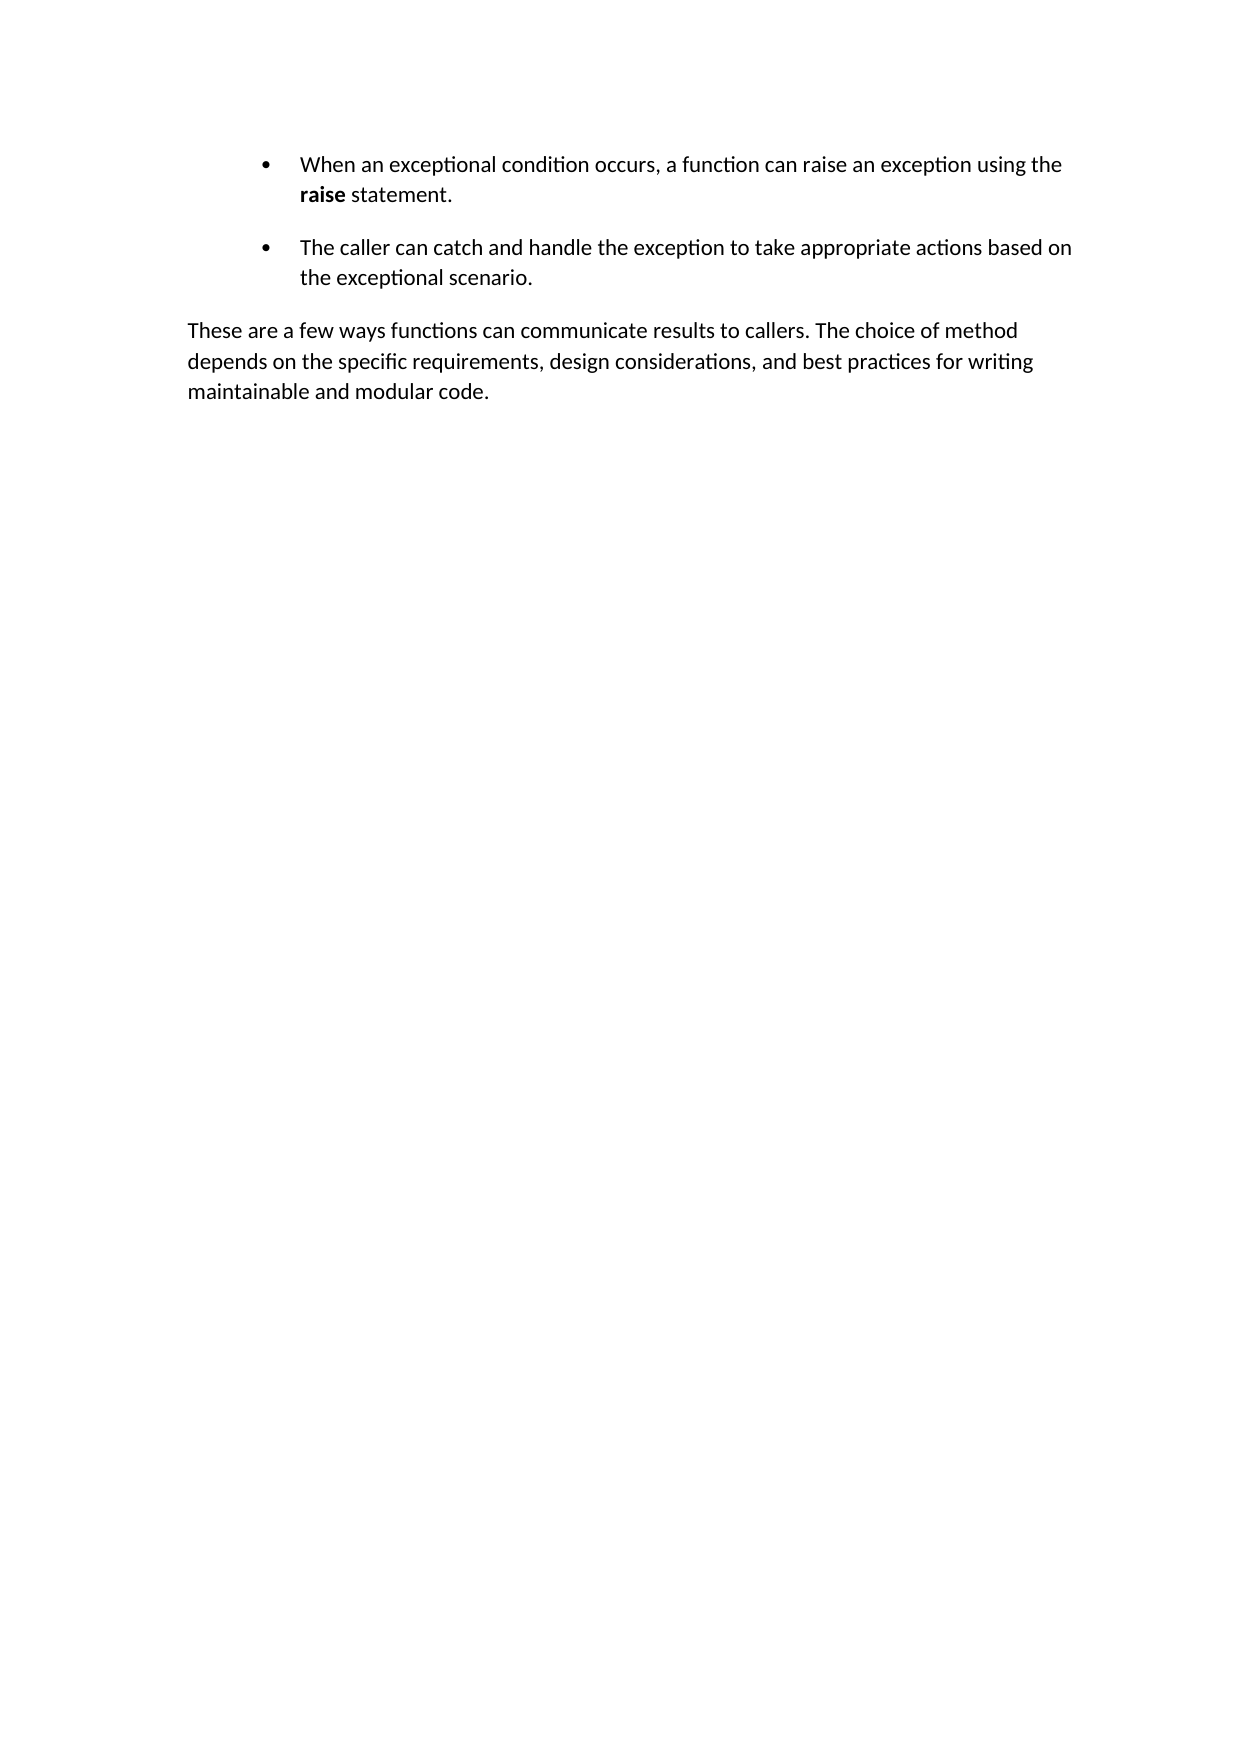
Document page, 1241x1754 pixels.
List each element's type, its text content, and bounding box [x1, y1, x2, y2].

text These are a few ways functions can communicate results to callers. The choice of method depends on the specific requirements, design considerations, and best practices for writing maintainable and modular code. [187, 317, 1090, 405]
list The caller can catch and handle the exception to take appropriate actions based on the exceptional scenario. [262, 233, 1090, 292]
list When an exceptional condition occurs, a function can raise an exception using the raise statement. [262, 150, 1090, 208]
